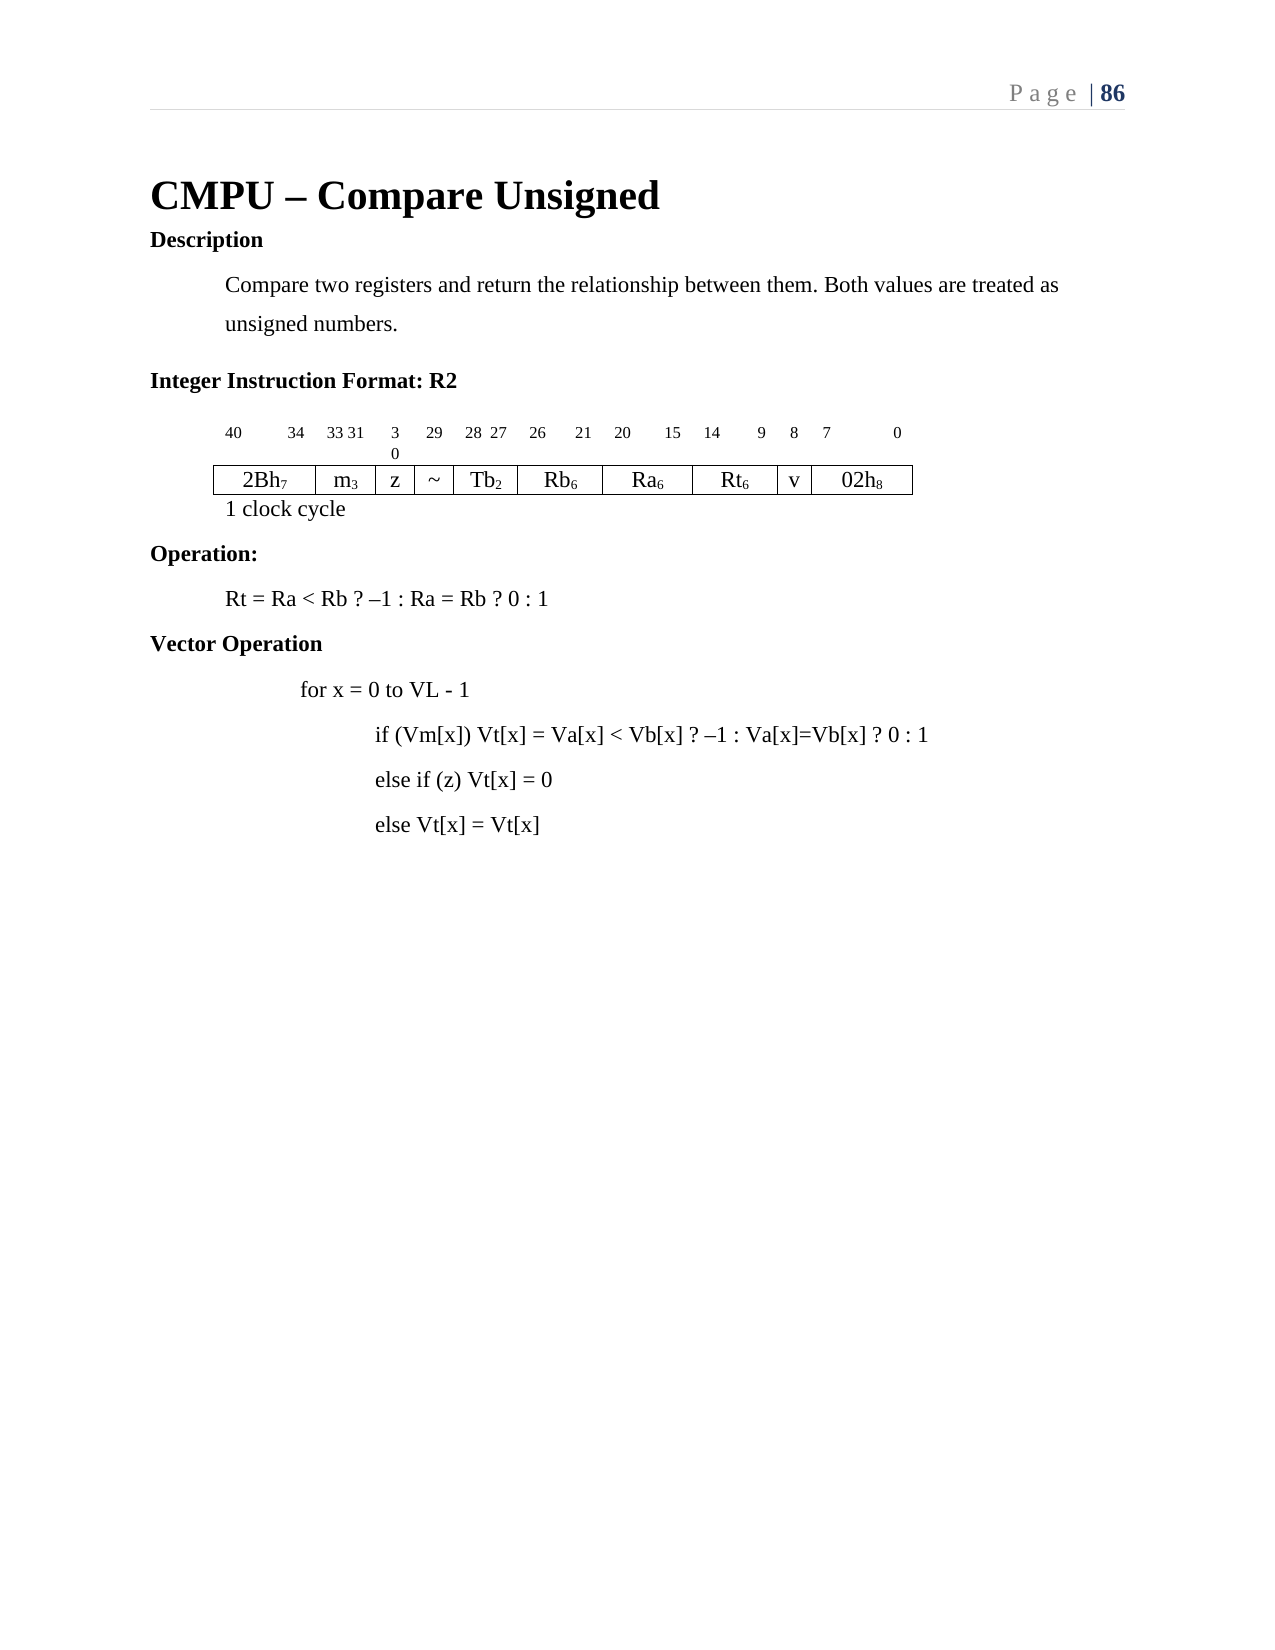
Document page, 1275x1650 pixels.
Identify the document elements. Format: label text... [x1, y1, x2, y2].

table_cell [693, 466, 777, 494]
text else Vt[x] = Vt[x] [300, 811, 1125, 837]
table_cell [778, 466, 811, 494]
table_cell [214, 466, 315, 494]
text for x = 0 to VL - 1 [225, 676, 1125, 702]
text if (Vm[x]) Vt[x] = Va[x] < Vb[x] ? –1 : Va[x]=Vb[x] ? 0 : 1 [300, 721, 1125, 747]
text Description [150, 226, 1125, 252]
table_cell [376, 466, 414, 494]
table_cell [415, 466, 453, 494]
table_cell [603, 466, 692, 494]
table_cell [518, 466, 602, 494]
text Vector Operation [150, 631, 1125, 657]
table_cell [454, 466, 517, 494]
text Operation: [150, 540, 1125, 567]
text else if (z) Vt[x] = 0 [300, 766, 1125, 792]
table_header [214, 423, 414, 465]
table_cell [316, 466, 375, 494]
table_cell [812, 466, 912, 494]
subtitle CMPU – Compare Unsigned [150, 171, 1125, 219]
text Integer Instruction Format: R2 [150, 367, 1125, 393]
text 1 clock cycle [225, 495, 1125, 522]
text Compare two registers and return the relationship between them. Both values are treated as unsigned numbers. [225, 271, 1125, 337]
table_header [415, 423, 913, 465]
text Rt = Ra < Rb ? –1 : Ra = Rb ? 0 : 1 [225, 585, 1125, 612]
